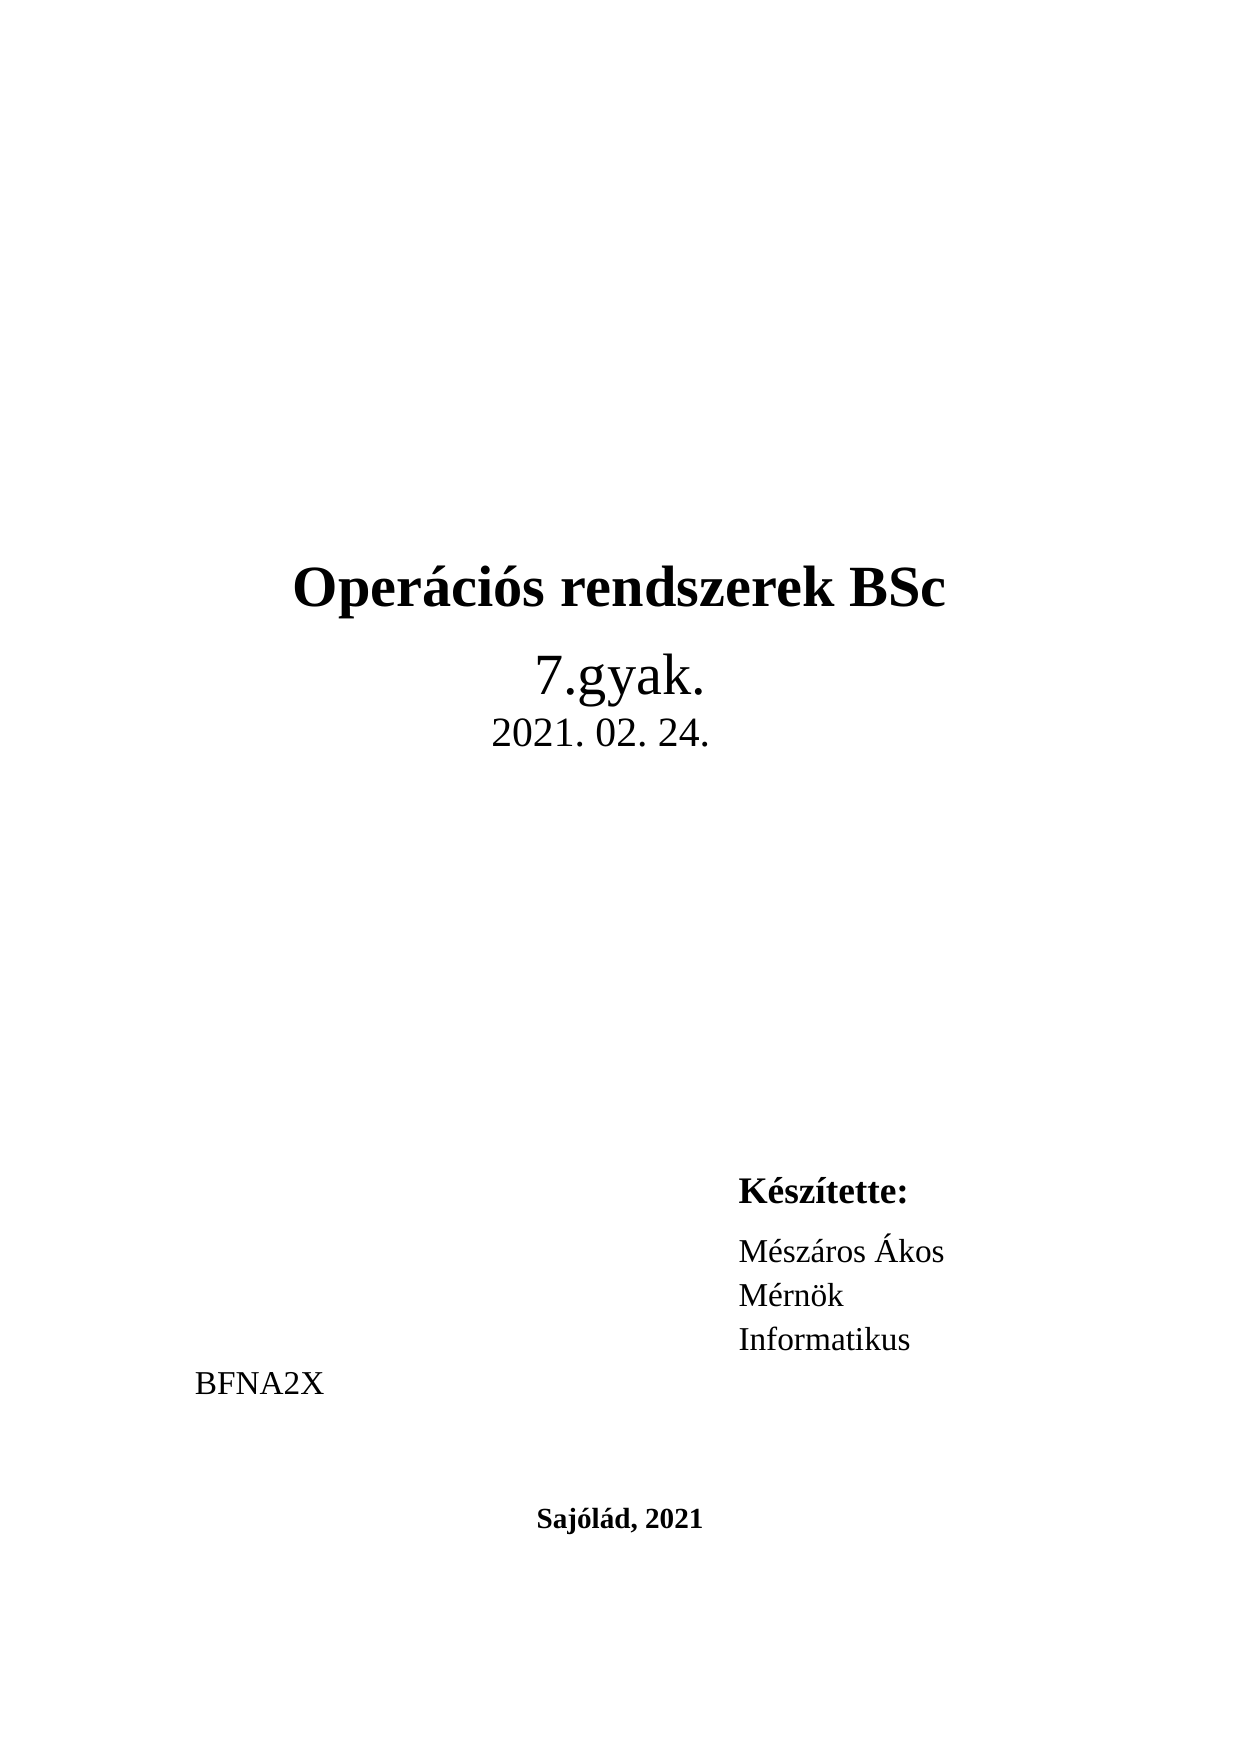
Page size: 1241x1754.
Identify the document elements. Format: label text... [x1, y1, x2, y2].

text 2021. 02. 24. [135, 707, 1065, 755]
text Készítette: [738, 1168, 1065, 1212]
text BFNA2X [194, 1363, 1065, 1402]
text Operációs rendszerek BSc [291, 552, 949, 619]
text Sajólád, 2021 [291, 1501, 949, 1535]
text 7.gyak. [291, 640, 949, 707]
subtitle Mészáros Ákos Mérnök Informatikus [738, 1231, 964, 1358]
